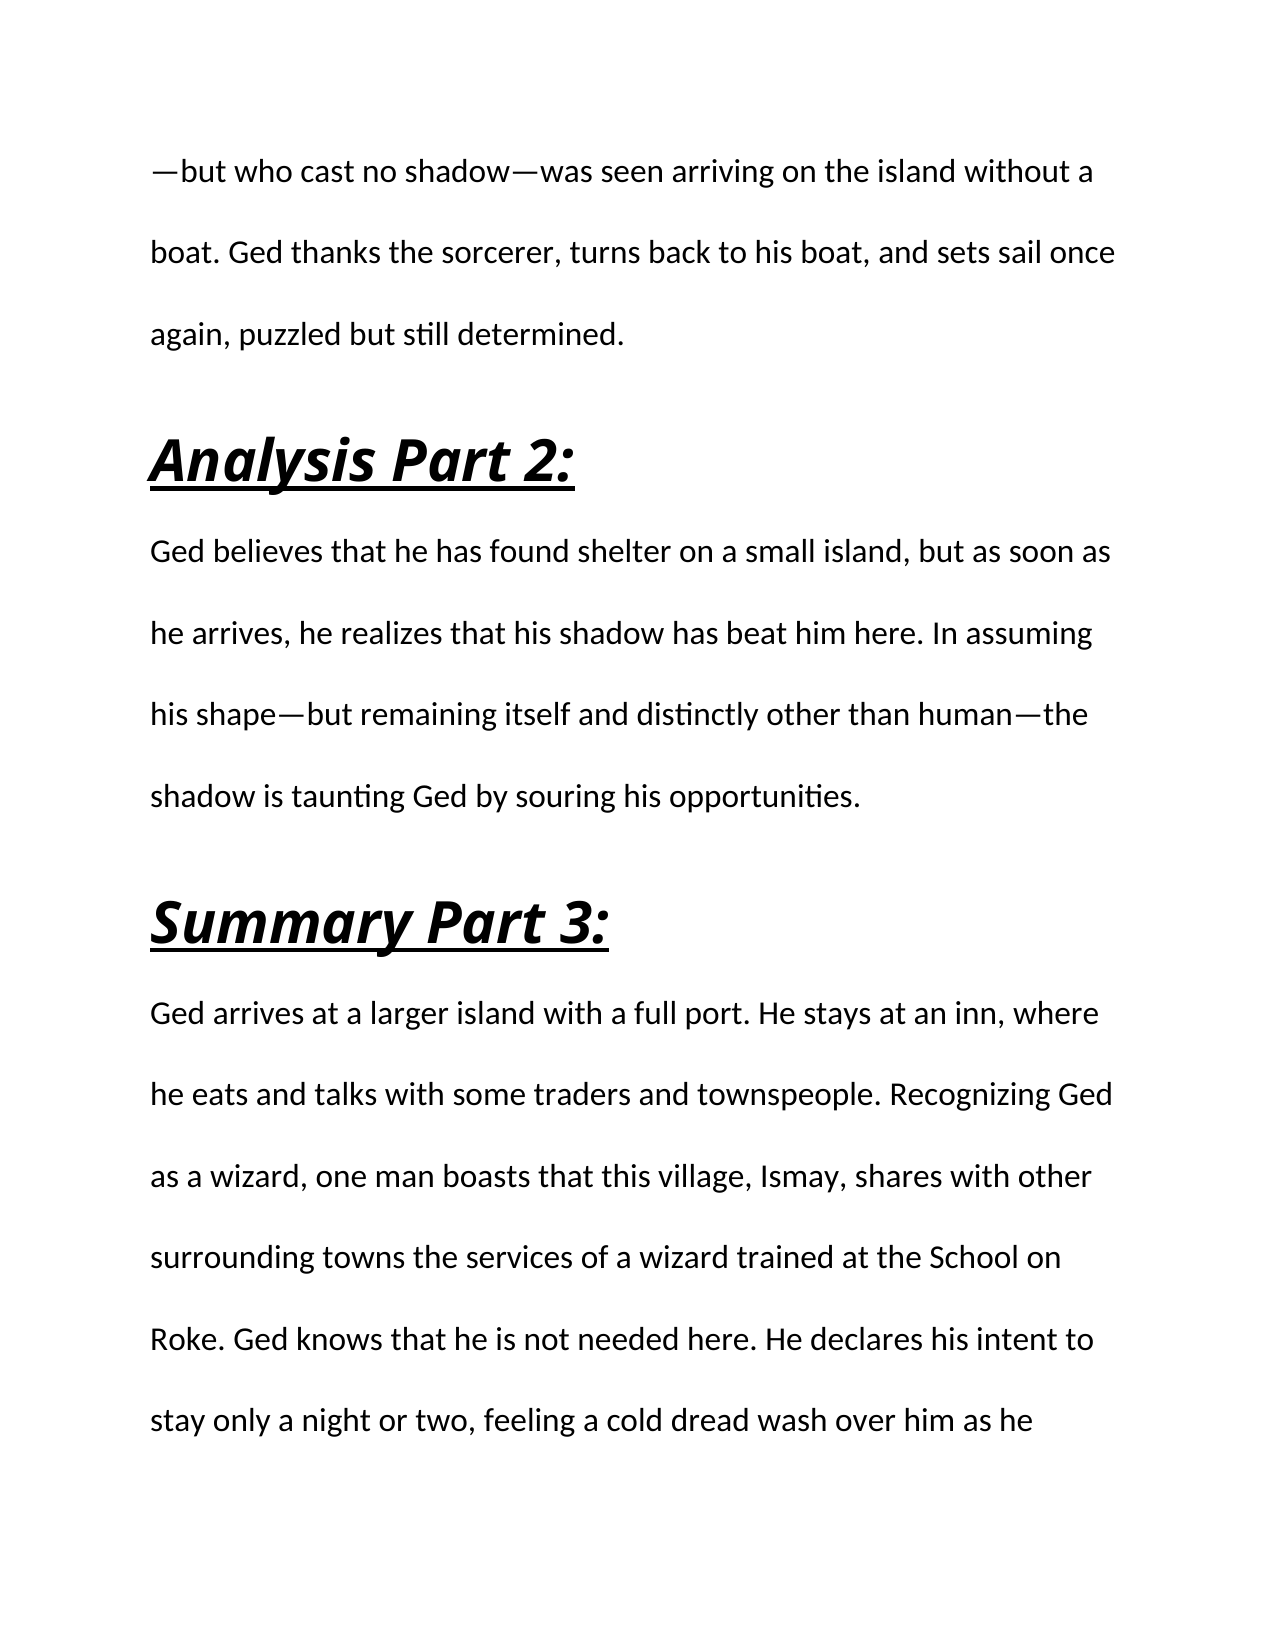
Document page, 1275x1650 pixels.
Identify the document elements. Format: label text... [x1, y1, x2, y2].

text Analysis Part 2: [150, 419, 1125, 499]
text Ged believes that he has found shelter on a small island, but as soon as he arrives, he realizes that his shadow has beat him here. In assuming his shape—but remaining itself and distinctly other than human—the shadow is taunting Ged by souring his opportunities. [150, 530, 1125, 815]
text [150, 992, 1125, 1440]
text Summary Part 3: [150, 881, 1125, 961]
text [150, 150, 1125, 354]
